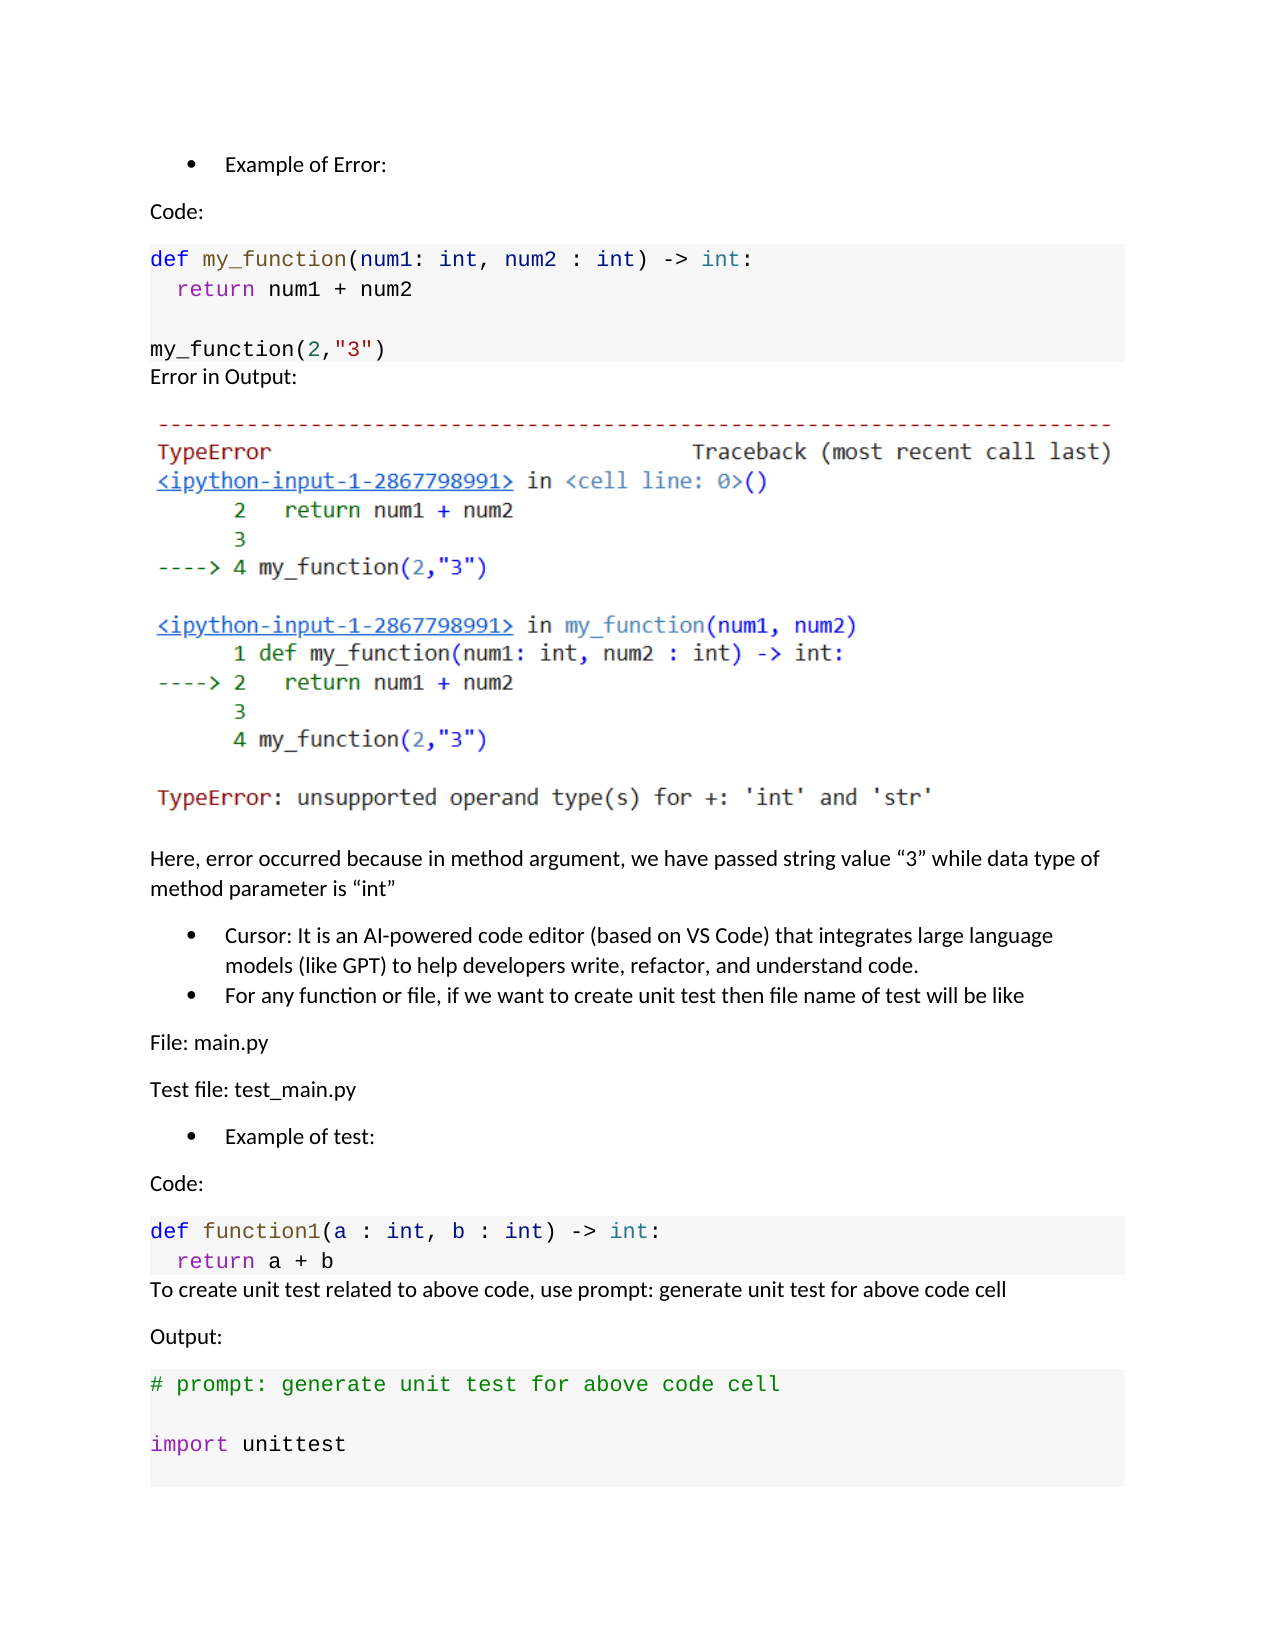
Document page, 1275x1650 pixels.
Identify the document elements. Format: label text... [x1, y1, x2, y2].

list Cursor: It is an AI-powered code editor (based on VS Code) that integrates large language models (like GPT) to help developers write, refactor, and understand code. [187, 921, 1125, 979]
text Code: [150, 1169, 1125, 1197]
text File: main.py [150, 1028, 1125, 1056]
text Code: [150, 197, 1125, 225]
text import unittest [150, 1428, 1125, 1458]
text Error in Output: [150, 362, 1125, 391]
list Example of test: [187, 1122, 1125, 1150]
text To create unit test related to above code, use prompt: generate unit test for above code cell [150, 1275, 1125, 1303]
text return a + b [150, 1245, 1125, 1275]
text Here, error occurred because in method argument, we have passed string value “3” while data type of method parameter is “int” [150, 844, 1125, 902]
text Test file: test_main.py [150, 1075, 1125, 1103]
text my_function(2,"3") [150, 333, 1125, 362]
picture [150, 409, 1125, 825]
text def function1(a : int, b : int) -> int: [150, 1216, 1125, 1245]
text return num1 + num2 [150, 273, 1125, 303]
text def my_function(num1: int, num2 : int) -> int: [150, 244, 1125, 273]
text # prompt: generate unit test for above code cell [150, 1369, 1125, 1398]
text Output: [150, 1322, 1125, 1350]
list Example of Error: [187, 150, 1125, 178]
list For any function or file, if we want to create unit test then file name of test will be like [187, 981, 1125, 1009]
